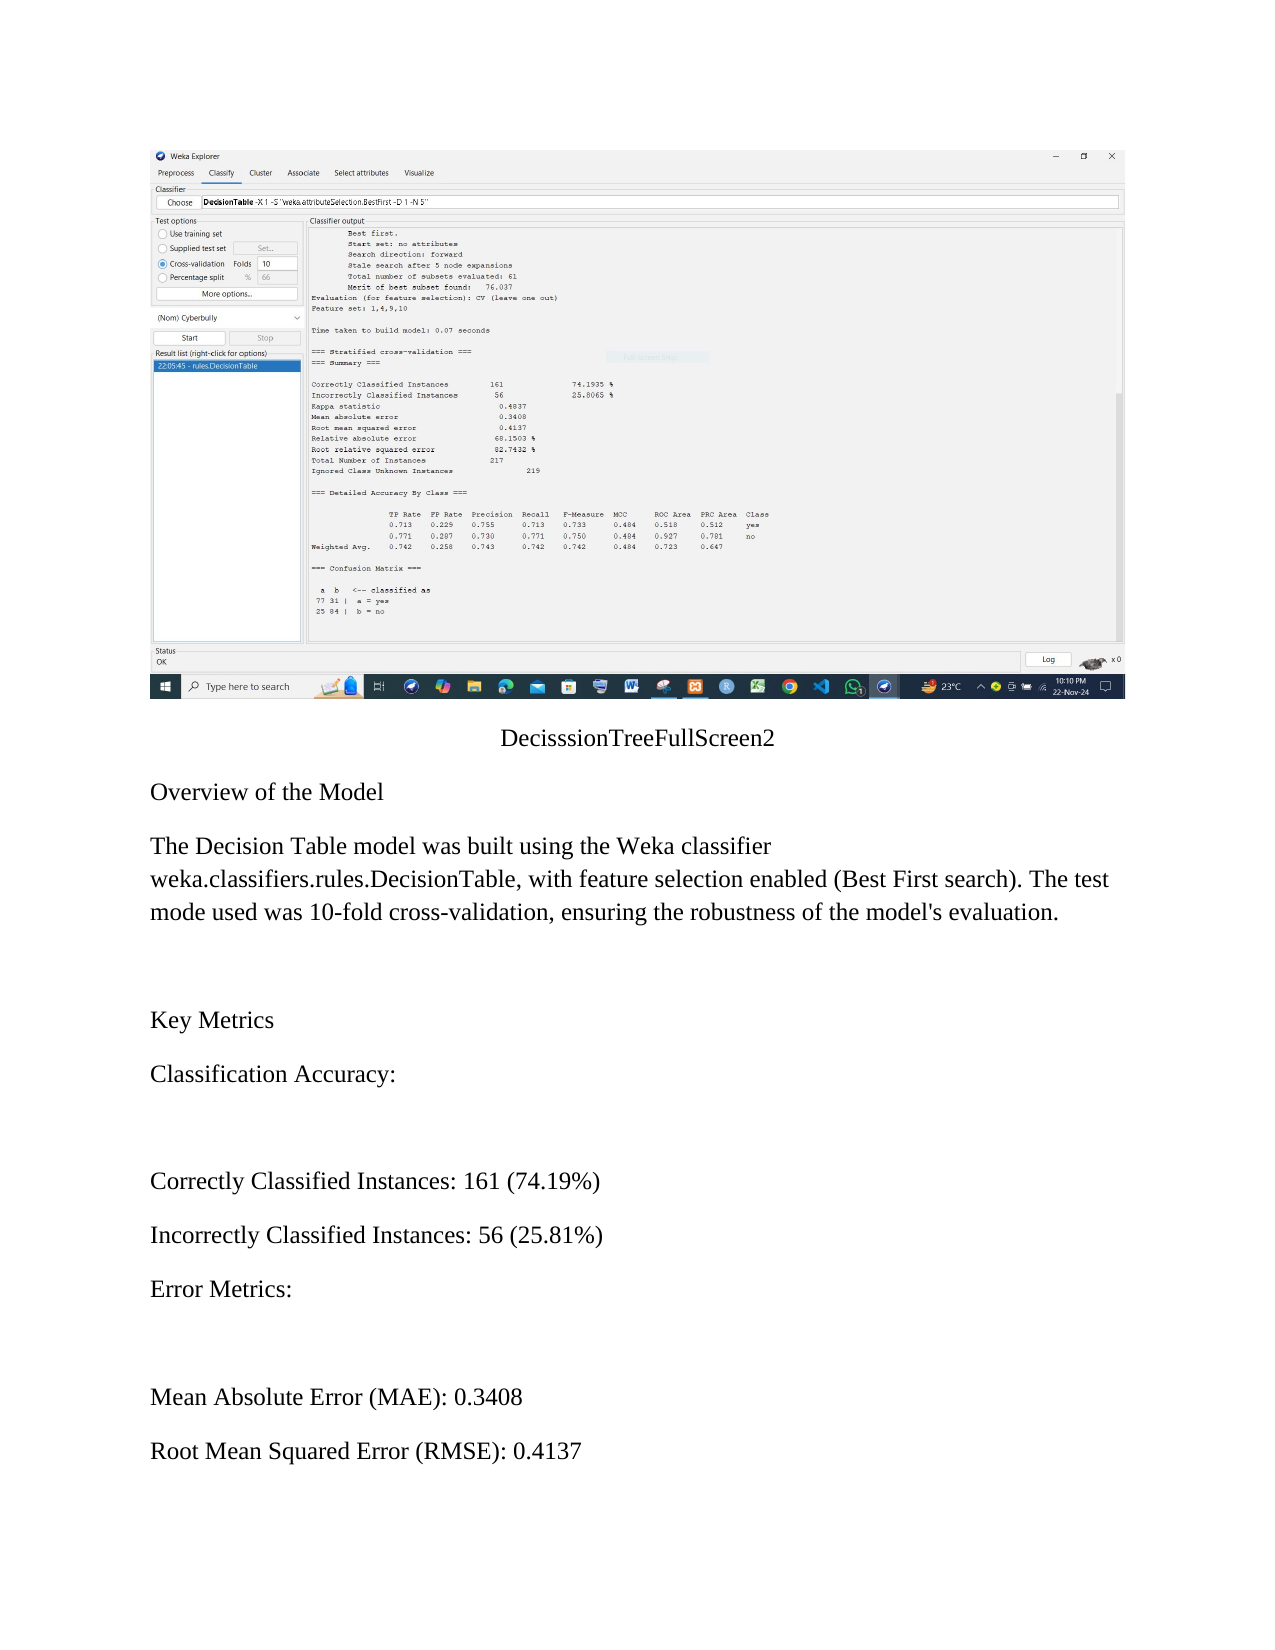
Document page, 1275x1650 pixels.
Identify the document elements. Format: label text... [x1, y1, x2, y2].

text Root Mean Squared Error (RMSE): 0.4137 [150, 1436, 1125, 1464]
text Incorrectly Classified Instances: 56 (25.81%) [150, 1220, 1125, 1249]
text DecisssionTreeFullScreen2 [150, 723, 1125, 752]
text The Decision Table model was built using the Weka classifier weka.classifiers.rules.DecisionTable, with feature selection enabled (Best First search). The test mode used was 10-fold cross-validation, ensuring the robustness of the model's evaluation. [150, 831, 1125, 926]
text Error Metrics: [150, 1274, 1125, 1303]
text Key Metrics [150, 1005, 1125, 1034]
text Correctly Classified Instances: 161 (74.19%) [150, 1166, 1125, 1195]
text Overview of the Model [150, 777, 1125, 806]
text Mean Absolute Error (MAE): 0.3408 [150, 1382, 1125, 1411]
picture [150, 150, 1125, 699]
text Classification Accuracy: [150, 1059, 1125, 1087]
